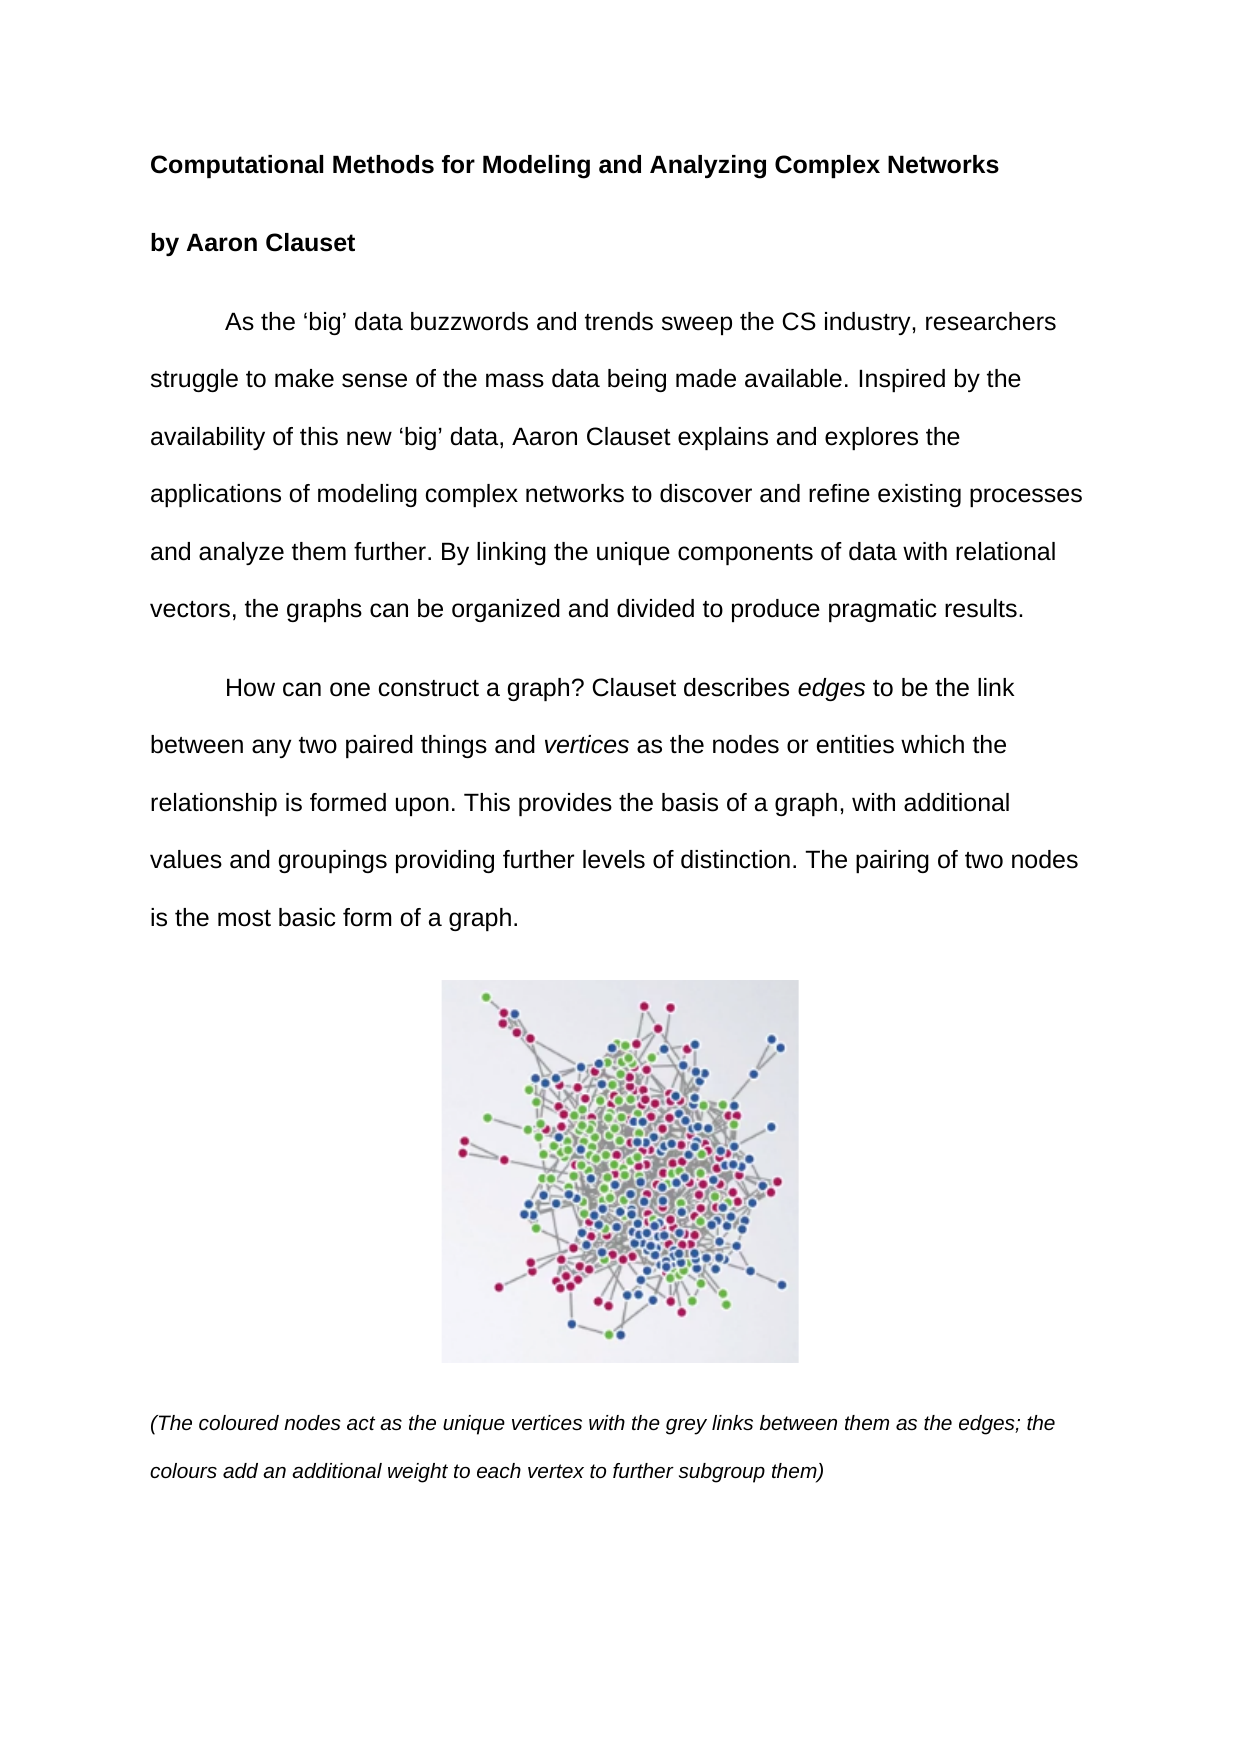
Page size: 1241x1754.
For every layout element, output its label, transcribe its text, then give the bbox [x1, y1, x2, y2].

text Computational Methods for Modeling and Analyzing Complex Networks [150, 150, 1090, 179]
text How can one construct a graph? Clauset describes edges to be the link between any two paired things and vertices as the nodes or entities which the relationship is formed upon. This provides the basis of a graph, with additional values and groupings providing further levels of distinction. The pairing of two nodes is the most basic form of a graph. [150, 672, 1090, 931]
text by Aaron Clauset [150, 228, 1090, 257]
picture [441, 980, 799, 1363]
text (The coloured nodes act as the unique vertices with the grey links between them as the edges; the colours add an additional weight to each vertex to further subgroup them) [150, 1411, 1090, 1483]
text As the ‘big’ data buzzwords and trends sweep the CS industry, researchers struggle to make sense of the mass data being made available. Inspired by the availability of this new ‘big’ data, Aaron Clauset explains and explores the applications of modeling complex networks to discover and refine existing processes and analyze them further. By linking the unique components of data with relational vectors, the graphs can be organized and divided to produce pragmatic results. [150, 307, 1090, 623]
